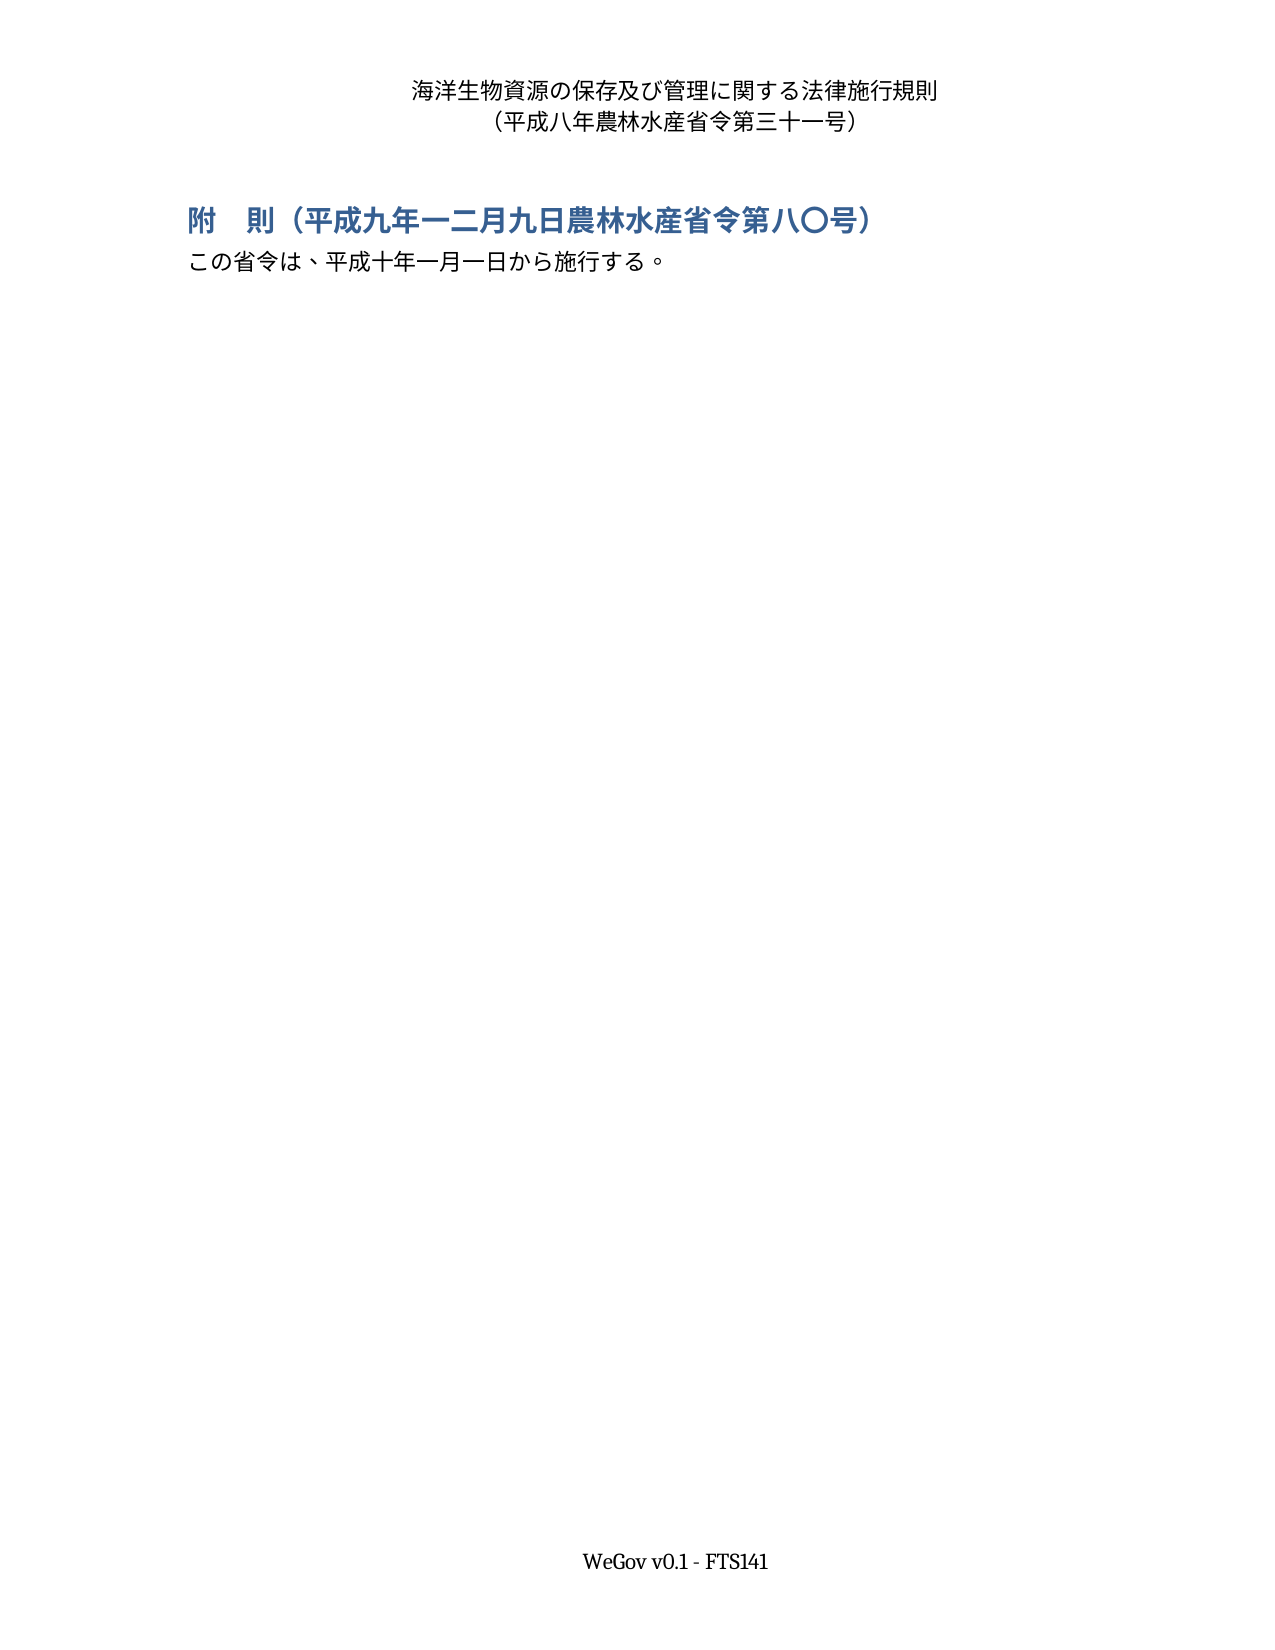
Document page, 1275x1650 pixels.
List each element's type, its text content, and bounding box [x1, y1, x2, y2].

subtitle 附 則（平成九年一二月九日農林水産省令第八〇号） [187, 200, 1087, 240]
text この省令は、平成十年一月一日から施行する。 [187, 246, 1087, 277]
